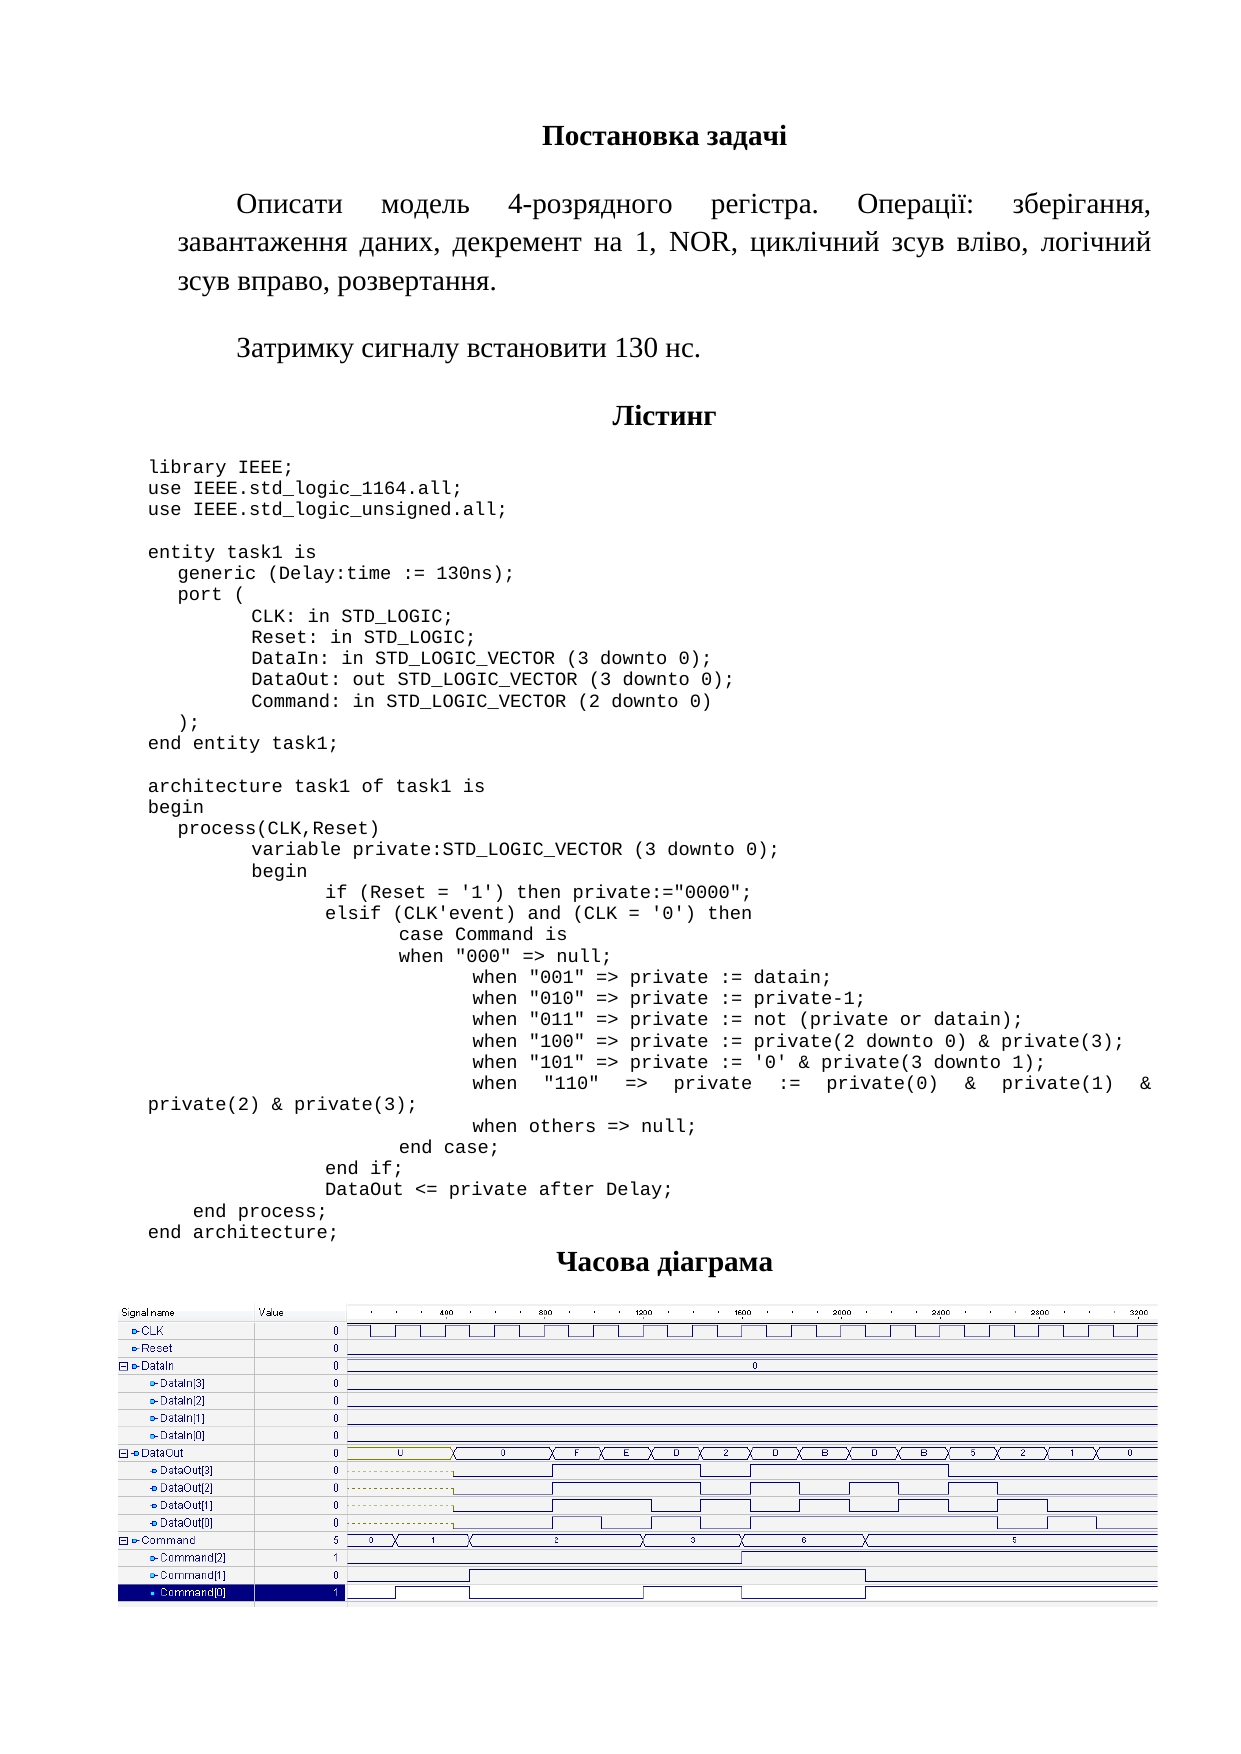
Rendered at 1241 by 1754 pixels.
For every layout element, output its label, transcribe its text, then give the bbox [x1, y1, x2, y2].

text begin [148, 798, 1152, 819]
text when "101" => private := '0' & private(3 downto 1); [148, 1053, 1152, 1074]
text Лістинг [177, 398, 1152, 432]
text generic (Delay:time := 130ns); [148, 564, 1152, 585]
text end case; [148, 1138, 1152, 1159]
text process(CLK,Reset) [148, 819, 1152, 840]
text DataIn: in STD_LOGIC_VECTOR (3 downto 0); [148, 649, 1152, 670]
text if (Reset = '1') then private:="0000"; [148, 883, 1152, 904]
text library IEEE; [148, 458, 1152, 479]
text end process; [148, 1201, 1152, 1223]
text Постановка задачі [177, 118, 1152, 152]
text Command: in STD_LOGIC_VECTOR (2 downto 0) [148, 691, 1152, 713]
text Reset: in STD_LOGIC; [148, 628, 1152, 649]
text when "100" => private := private(2 downto 0) & private(3); [148, 1031, 1152, 1053]
text end architecture; [148, 1223, 1152, 1244]
text DataOut: out STD_LOGIC_VECTOR (3 downto 0); [148, 670, 1152, 691]
text when others => null; [148, 1116, 1152, 1138]
text entity task1 is [148, 543, 1152, 564]
text Часова діаграма [177, 1244, 1152, 1277]
text end if; [148, 1159, 1152, 1180]
text DataOut <= private after Delay; [148, 1180, 1152, 1201]
text when "001" => private := datain; [148, 968, 1152, 989]
text use IEEE.std_logic_unsigned.all; [148, 500, 1152, 521]
picture [118, 1303, 1158, 1607]
text elsif (CLK'event) and (CLK = '0') then [148, 904, 1152, 925]
text Описати модель 4-розрядного регістра. Операції: зберігання, завантаження даних, декремент на 1, NOR, циклічний зсув вліво, логічний зсув вправо, розвертання. [177, 186, 1152, 296]
text begin [148, 861, 1152, 883]
text when "000" => null; [148, 946, 1152, 968]
text architecture task1 of task1 is [148, 776, 1152, 798]
text case Command is [148, 925, 1152, 946]
text CLK: in STD_LOGIC; [148, 606, 1152, 628]
text ); [148, 713, 1152, 734]
text end entity task1; [148, 734, 1152, 755]
text use IEEE.std_logic_1164.all; [148, 479, 1152, 500]
text when "010" => private := private-1; [148, 989, 1152, 1010]
text port ( [148, 585, 1152, 606]
text when "110" => private := private(0) & private(1) & private(2) & private(3); [148, 1074, 1152, 1116]
text variable private:STD_LOGIC_VECTOR (3 downto 0); [148, 840, 1152, 861]
text Затримку сигналу встановити 130 нс. [177, 331, 1152, 364]
text when "011" => private := not (private or datain); [148, 1010, 1152, 1031]
